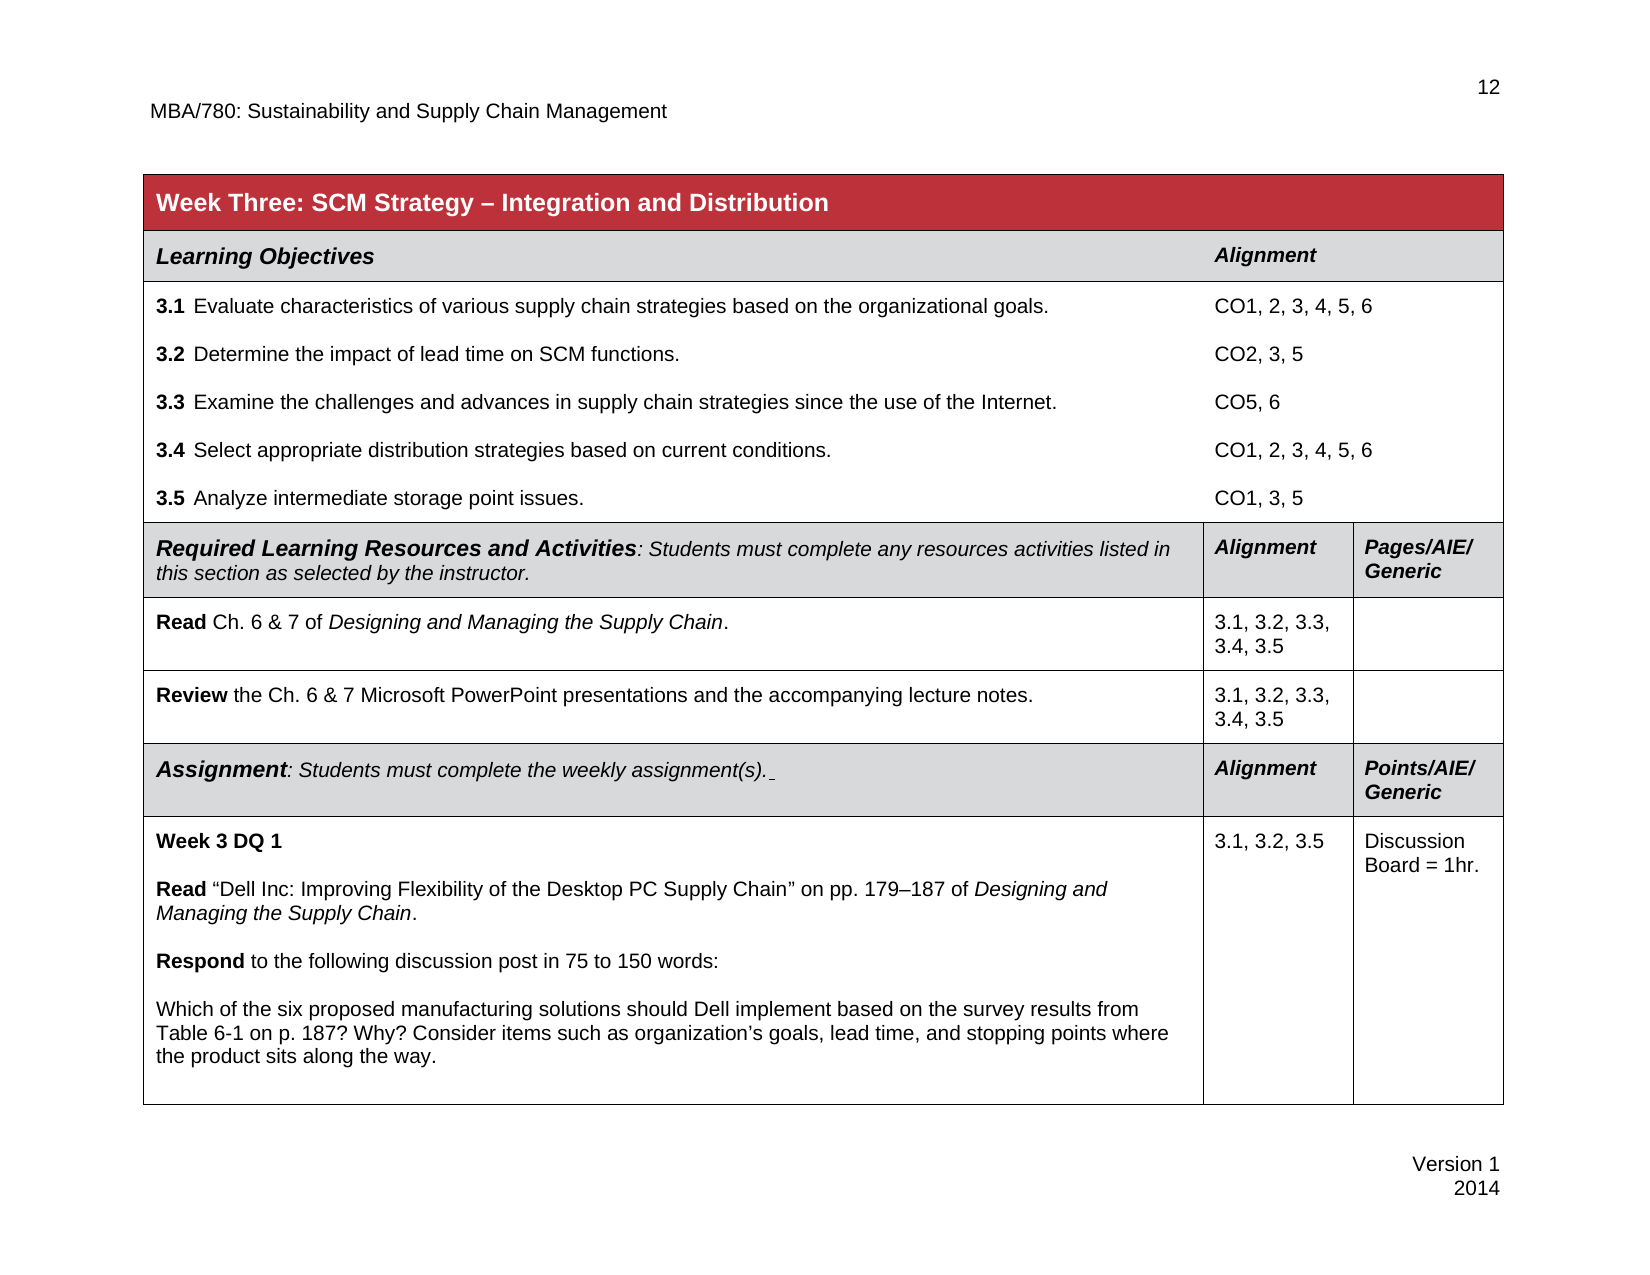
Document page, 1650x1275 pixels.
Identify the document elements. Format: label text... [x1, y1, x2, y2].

table_header Week Three: SCM Strategy – Integration and Distribution [144, 175, 1203, 230]
table_cell 3.1, 3.2, 3.3, 3.4, 3.5 [1204, 671, 1353, 743]
table_cell Determine the impact of lead time on SCM functions. [144, 330, 1203, 378]
table_cell 3.1, 3.2, 3.3, 3.4, 3.5 [1204, 598, 1353, 670]
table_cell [1354, 817, 1503, 1104]
table_cell Learning Objectives [144, 231, 1203, 281]
table_cell Review the Ch. 6 & 7 Microsoft PowerPoint presentations and the accompanying lecture notes. [144, 671, 1203, 743]
table_cell CO2, 3, 5 [1203, 330, 1503, 378]
table_cell Alignment [1204, 523, 1353, 597]
table_cell Evaluate characteristics of various supply chain strategies based on the organizational goals. [144, 282, 1203, 330]
table_cell CO1, 3, 5 [1203, 474, 1503, 522]
table_cell Points/AIE/ Generic [1354, 744, 1503, 816]
table_cell [1354, 671, 1503, 743]
table_cell Analyze intermediate storage point issues. [144, 474, 1203, 522]
table_cell Pages/AIE/ Generic [1354, 523, 1503, 597]
table_cell Assignment: Students must complete the weekly assignment(s). [144, 744, 1203, 816]
table_cell Read Ch. 6 & 7 of Designing and Managing the Supply Chain. [144, 598, 1203, 670]
table_cell CO1, 2, 3, 4, 5, 6 [1203, 282, 1503, 330]
table_cell CO5, 6 [1203, 378, 1503, 426]
table_cell CO1, 2, 3, 4, 5, 6 [1203, 426, 1503, 474]
table_header [1203, 175, 1353, 230]
table_cell 3.1, 3.2, 3.5 [1204, 817, 1353, 1104]
table_cell Required Learning Resources and Activities: Students must complete any resources activities listed in this section as selected by the instructor. [144, 523, 1203, 597]
table_cell Examine the challenges and advances in supply chain strategies since the use of the Internet. [144, 378, 1203, 426]
table_cell Alignment [1204, 744, 1353, 816]
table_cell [144, 817, 1203, 1104]
table_header [1353, 175, 1503, 230]
table_cell Alignment [1203, 231, 1503, 281]
table_cell [1354, 598, 1503, 670]
table_cell Select appropriate distribution strategies based on current conditions. [144, 426, 1203, 474]
